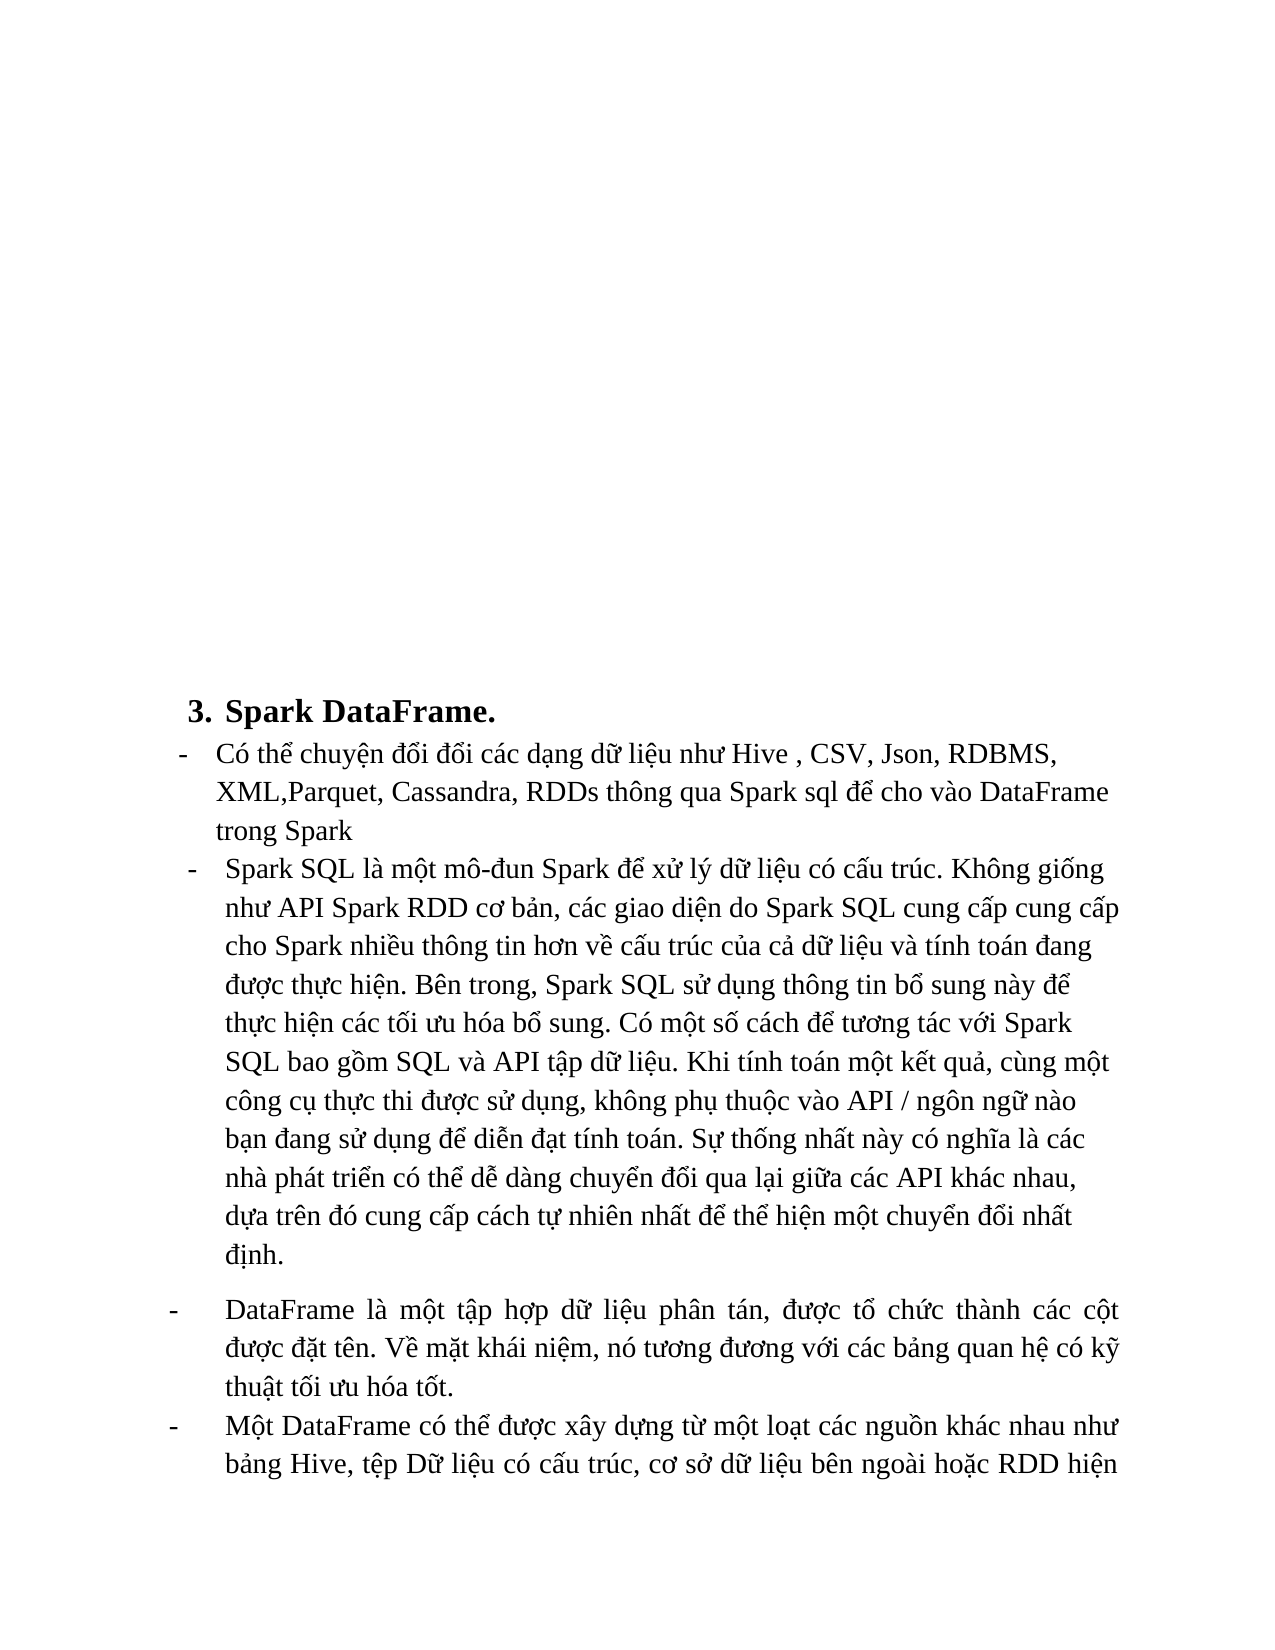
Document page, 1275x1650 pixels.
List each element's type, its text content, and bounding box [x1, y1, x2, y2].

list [169, 1408, 1120, 1480]
list Spark SQL là một mô-đun Spark để xử lý dữ liệu có cấu trúc. Không giống như API Spark RDD cơ bản, các giao diện do Spark SQL cung cấp cung cấp cho Spark nhiều thông tin hơn về cấu trúc của cả dữ liệu và tính toán đang được thực hiện. Bên trong, Spark SQL sử dụng thông tin bổ sung này để thực hiện các tối ưu hóa bổ sung. Có một số cách để tương tác với Spark SQL bao gồm SQL và API tập dữ liệu. Khi tính toán một kết quả, cùng một công cụ thực thi được sử dụng, không phụ thuộc vào API / ngôn ngữ nào bạn đang sử dụng để diễn đạt tính toán. Sự thống nhất này có nghĩa là các nhà phát triển có thể dễ dàng chuyển đổi qua lại giữa các API khác nhau, dựa trên đó cung cấp cách tự nhiên nhất để thể hiện một chuyển đổi nhất định. [187, 851, 1125, 1270]
list Spark DataFrame. [187, 692, 1125, 730]
list DataFrame là một tập hợp dữ liệu phân tán, được tổ chức thành các cột được đặt tên. Về mặt khái niệm, nó tương đương với các bảng quan hệ có kỹ thuật tối ưu hóa tốt. [169, 1292, 1120, 1403]
list Có thể chuyện đổi đổi các dạng dữ liệu như Hive , CSV, Json, RDBMS, XML,Parquet, Cassandra, RDDs thông qua Spark sql để cho vào DataFrame trong Spark [178, 736, 1125, 846]
